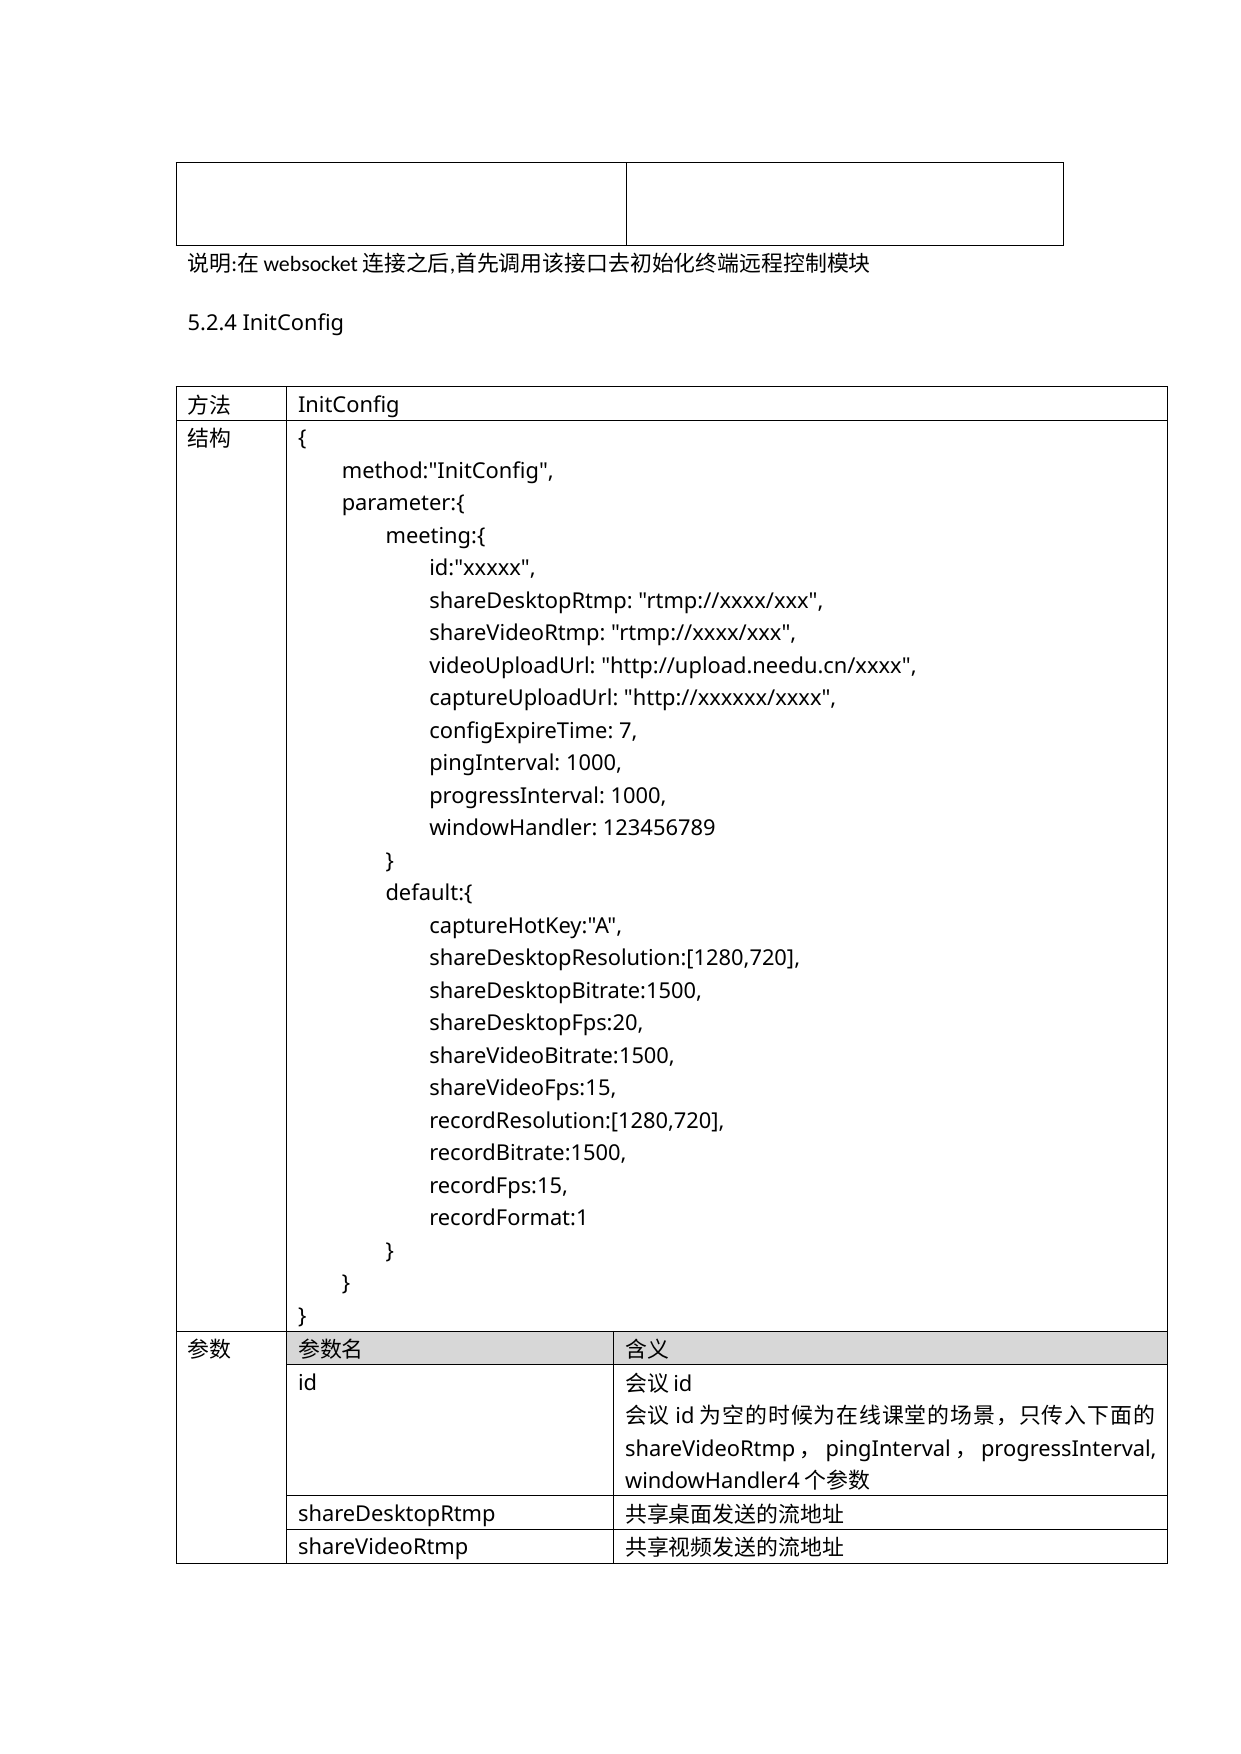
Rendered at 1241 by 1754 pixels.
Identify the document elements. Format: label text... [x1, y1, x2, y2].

text 说明:在websocket连接之后,首先调用该接口去初始化终端远程控制模块 [187, 246, 1053, 278]
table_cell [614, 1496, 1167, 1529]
subtitle 5.2.4 InitConfig [187, 305, 1053, 338]
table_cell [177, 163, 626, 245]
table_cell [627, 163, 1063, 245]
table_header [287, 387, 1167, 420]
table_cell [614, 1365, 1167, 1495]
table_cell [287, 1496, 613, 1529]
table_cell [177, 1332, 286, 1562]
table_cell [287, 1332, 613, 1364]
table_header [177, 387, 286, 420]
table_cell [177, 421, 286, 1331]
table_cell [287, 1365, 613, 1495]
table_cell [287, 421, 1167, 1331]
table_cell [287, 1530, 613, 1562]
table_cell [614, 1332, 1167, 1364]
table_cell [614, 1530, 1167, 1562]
